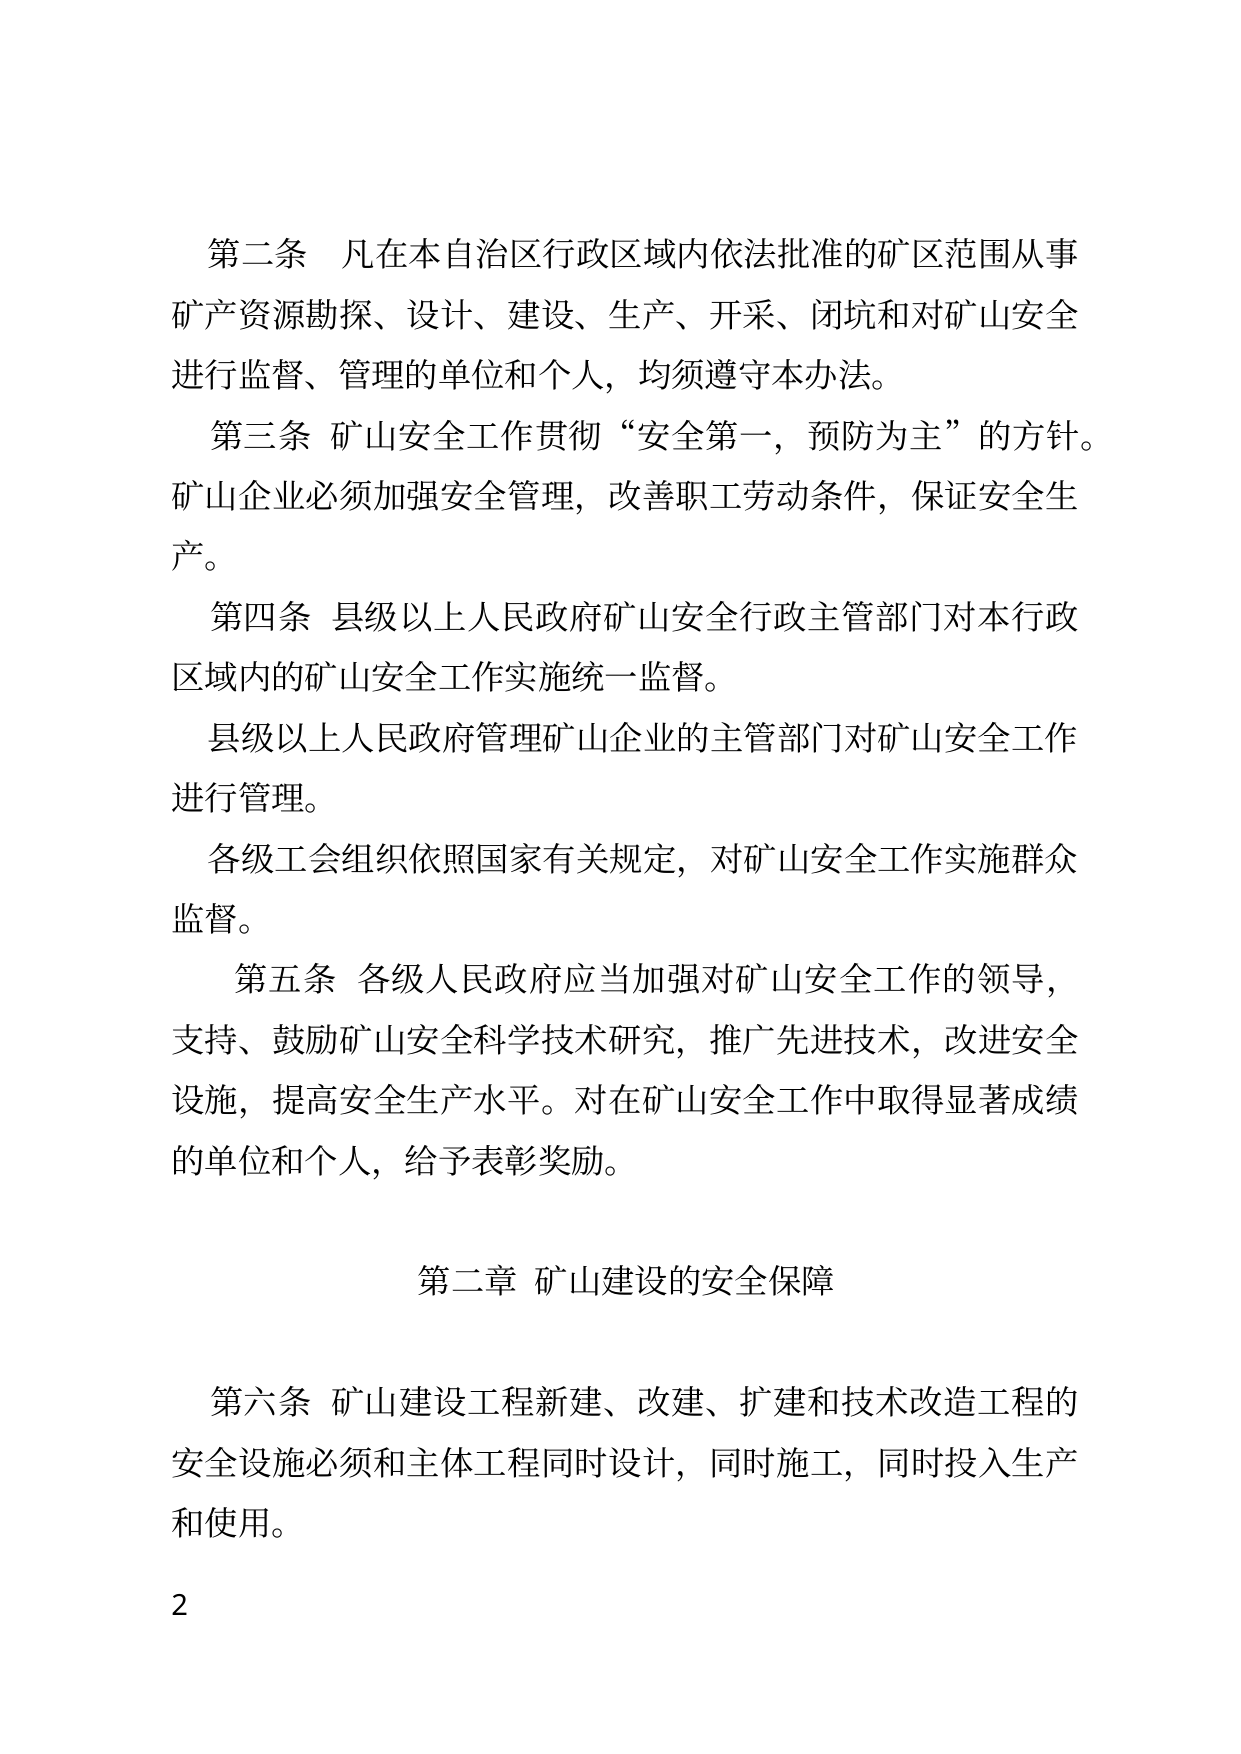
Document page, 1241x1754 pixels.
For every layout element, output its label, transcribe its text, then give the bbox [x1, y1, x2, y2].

text 各级工会组织依照国家有关规定，对矿山安全工作实施群众监督。 [171, 823, 1081, 943]
text 第四条 县级以上人民政府矿山安全行政主管部门对本行政区域内的矿山安全工作实施统一监督。 [171, 581, 1081, 702]
text 第三条 矿山安全工作贯彻“安全第一，预防为主”的方针。矿山企业必须加强安全管理，改善职工劳动条件，保证安全生产。 [171, 400, 1081, 581]
text 第五条 各级人民政府应当加强对矿山安全工作的领导，支持、鼓励矿山安全科学技术研究，推广先进技术，改进安全设施，提高安全生产水平。对在矿山安全工作中取得显著成绩的单位和个人，给予表彰奖励。 [171, 943, 1081, 1185]
text 县级以上人民政府管理矿山企业的主管部门对矿山安全工作进行管理。 [171, 702, 1081, 823]
text 第二条 凡在本自治区行政区域内依法批准的矿区范围从事矿产资源勘探、设计、建设、生产、开采、闭坑和对矿山安全进行监督、管理的单位和个人，均须遵守本办法。 [171, 218, 1081, 400]
text 第六条 矿山建设工程新建、改建、扩建和技术改造工程的安全设施必须和主体工程同时设计，同时施工，同时投入生产和使用。 [171, 1366, 1081, 1548]
text 第二章 矿山建设的安全保障 [171, 1246, 1081, 1306]
